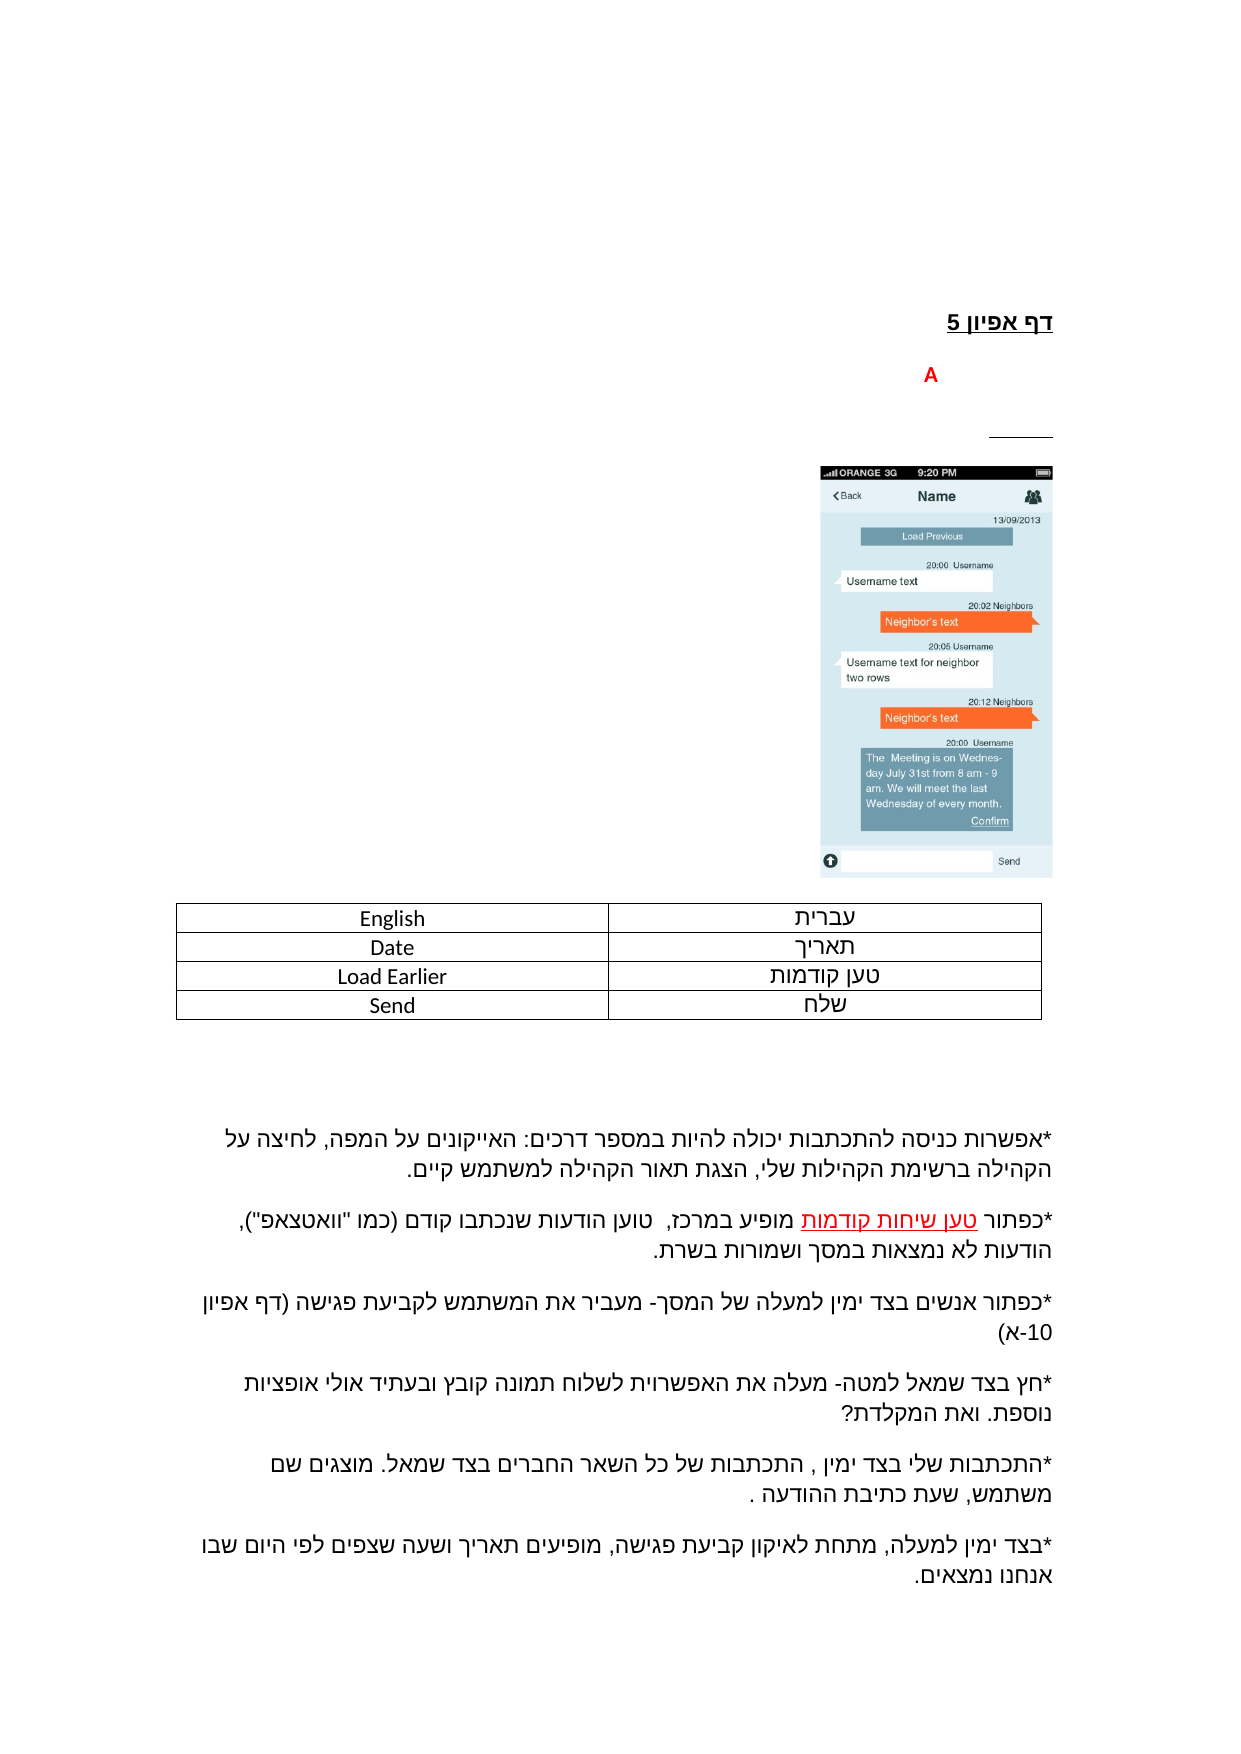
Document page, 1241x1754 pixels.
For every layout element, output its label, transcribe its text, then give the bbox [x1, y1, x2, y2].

text *התכתבות שלי בצד ימין , התכתבות של כל השאר החברים בצד שמאל. מוצגים שם משתמש, שעת כתיבת ההודעה . [187, 1451, 1053, 1508]
table_cell שלח [609, 991, 1041, 1019]
picture [820, 466, 1053, 878]
text A [187, 360, 1053, 388]
text *כפתור טען שיחות קודמות מופיע במרכז, טוען הודעות שנכתבו קודם (כמו "וואטצאפ"),הודעות לא נמצאות במסך ושמורות בשרת. [187, 1207, 1053, 1264]
text דף אפיון 5 [187, 309, 1053, 335]
text *חץ בצד שמאל למטה- מעלה את האפשרוית לשלוח תמונה קובץ ובעתיד אולי אופציות נוספת. ואת המקלדת? [187, 1370, 1053, 1426]
text *אפשרות כניסה להתכתבות יכולה להיות במספר דרכים: האייקונים על המפה, לחיצה על הקהילה ברשימת הקהילות שלי, הצגת תאור הקהילה למשתמש קיים. [187, 1126, 1053, 1183]
table_header English [177, 904, 608, 932]
table_cell טען קודמות [609, 962, 1041, 990]
table_cell Send [177, 991, 608, 1019]
text *בצד ימין למעלה, מתחת לאיקון קביעת פגישה, מופיעים תאריך ושעה שצפים לפי היום שבו אנחנו נמצאים. [187, 1532, 1053, 1589]
table_cell Date [177, 933, 608, 961]
table_cell תאריך [609, 933, 1041, 961]
table_cell Load Earlier [177, 962, 608, 990]
table_header עברית [609, 904, 1041, 932]
text *כפתור אנשים בצד ימין למעלה של המסך- מעביר את המשתמש לקביעת פגישה (דף אפיון 10-א) [187, 1288, 1053, 1345]
